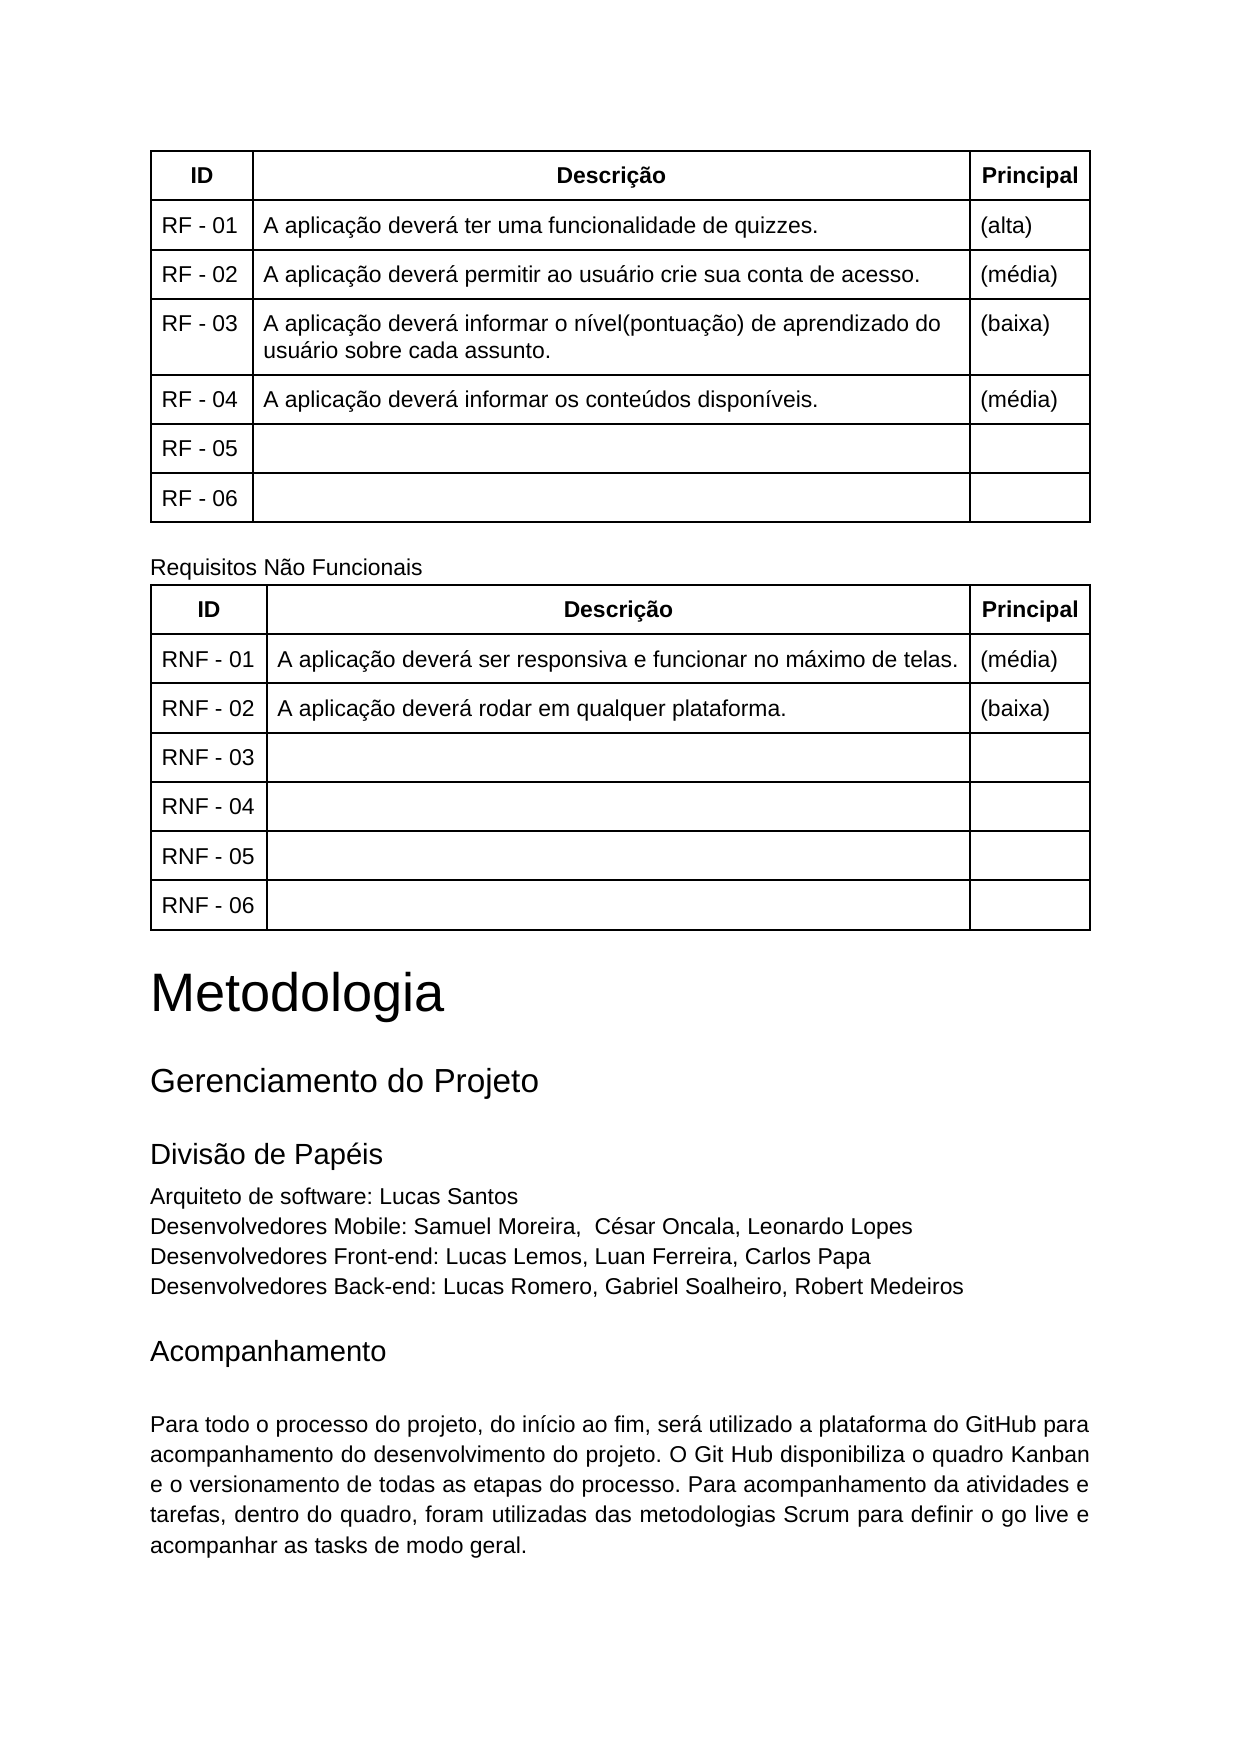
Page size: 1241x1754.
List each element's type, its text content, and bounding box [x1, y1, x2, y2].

table_cell [971, 425, 1089, 472]
table_cell RNF - 03 [152, 734, 266, 781]
table_cell RF - 03 [152, 300, 252, 373]
table_header Descrição [268, 586, 969, 633]
table_cell RNF - 04 [152, 783, 266, 830]
table_cell A aplicação deverá informar os conteúdos disponíveis. [254, 376, 969, 423]
table_cell [971, 832, 1089, 879]
table_cell RNF - 06 [152, 881, 266, 929]
table_cell A aplicação deverá informar o nível(pontuação) de aprendizado do usuário sobre cada assunto. [254, 300, 969, 373]
subtitle Divisão de Papéis [150, 1137, 1090, 1170]
table_cell [971, 783, 1089, 830]
table_header ID [152, 586, 266, 633]
table_cell [971, 474, 1089, 521]
table_cell [268, 881, 969, 929]
table_cell RNF - 01 [152, 635, 266, 682]
table_cell (média) [971, 251, 1089, 298]
table_cell A aplicação deverá permitir ao usuário crie sua conta de acesso. [254, 251, 969, 298]
table_cell RF - 01 [152, 201, 252, 248]
table_cell A aplicação deverá ter uma funcionalidade de quizzes. [254, 201, 969, 248]
table_cell (alta) [971, 201, 1089, 248]
table_cell A aplicação deverá ser responsiva e funcionar no máximo de telas. [268, 635, 969, 682]
table_cell [254, 474, 969, 521]
table_cell [268, 832, 969, 879]
table_header ID [152, 152, 252, 199]
table_cell RF - 05 [152, 425, 252, 472]
table_cell (baixa) [971, 684, 1089, 732]
table_cell [268, 783, 969, 830]
subtitle Gerenciamento do Projeto [150, 1061, 1090, 1099]
table_cell RF - 02 [152, 251, 252, 298]
text Acompanhamento [150, 1334, 1090, 1367]
text Requisitos Não Funcionais [150, 553, 1090, 580]
table_cell (baixa) [971, 300, 1089, 373]
title Metodologia [150, 961, 1090, 1023]
text Desenvolvedores Mobile: Samuel Moreira, César Oncala, Leonardo Lopes [150, 1213, 1090, 1239]
table_cell RF - 06 [152, 474, 252, 521]
table_cell (média) [971, 635, 1089, 682]
text Desenvolvedores Back-end: Lucas Romero, Gabriel Soalheiro, Robert Medeiros [150, 1273, 1090, 1300]
table_cell A aplicação deverá rodar em qualquer plataforma. [268, 684, 969, 732]
table_cell [268, 734, 969, 781]
table_cell RNF - 02 [152, 684, 266, 732]
table_cell [971, 734, 1089, 781]
text Arquiteto de software: Lucas Santos [150, 1183, 1090, 1209]
table_header Descrição [254, 152, 969, 199]
table_cell [971, 881, 1089, 929]
table_cell RNF - 05 [152, 832, 266, 879]
text Desenvolvedores Front-end: Lucas Lemos, Luan Ferreira, Carlos Papa [150, 1243, 1090, 1269]
table_cell [254, 425, 969, 472]
table_cell (média) [971, 376, 1089, 423]
table_header Principal [971, 586, 1089, 633]
table_header Principal [971, 152, 1089, 199]
table_cell RF - 04 [152, 376, 252, 423]
text Para todo o processo do projeto, do início ao fim, será utilizado a plataforma do GitHub para acompanhamento do desenvolvimento do projeto. O Git Hub disponibiliza o quadro Kanban e o versionamento de todas as etapas do processo. Para acompanhamento da atividades e tarefas, dentro do quadro, foram utilizadas das metodologias Scrum para definir o go live e acompanhar as tasks de modo geral. [150, 1411, 1090, 1558]
